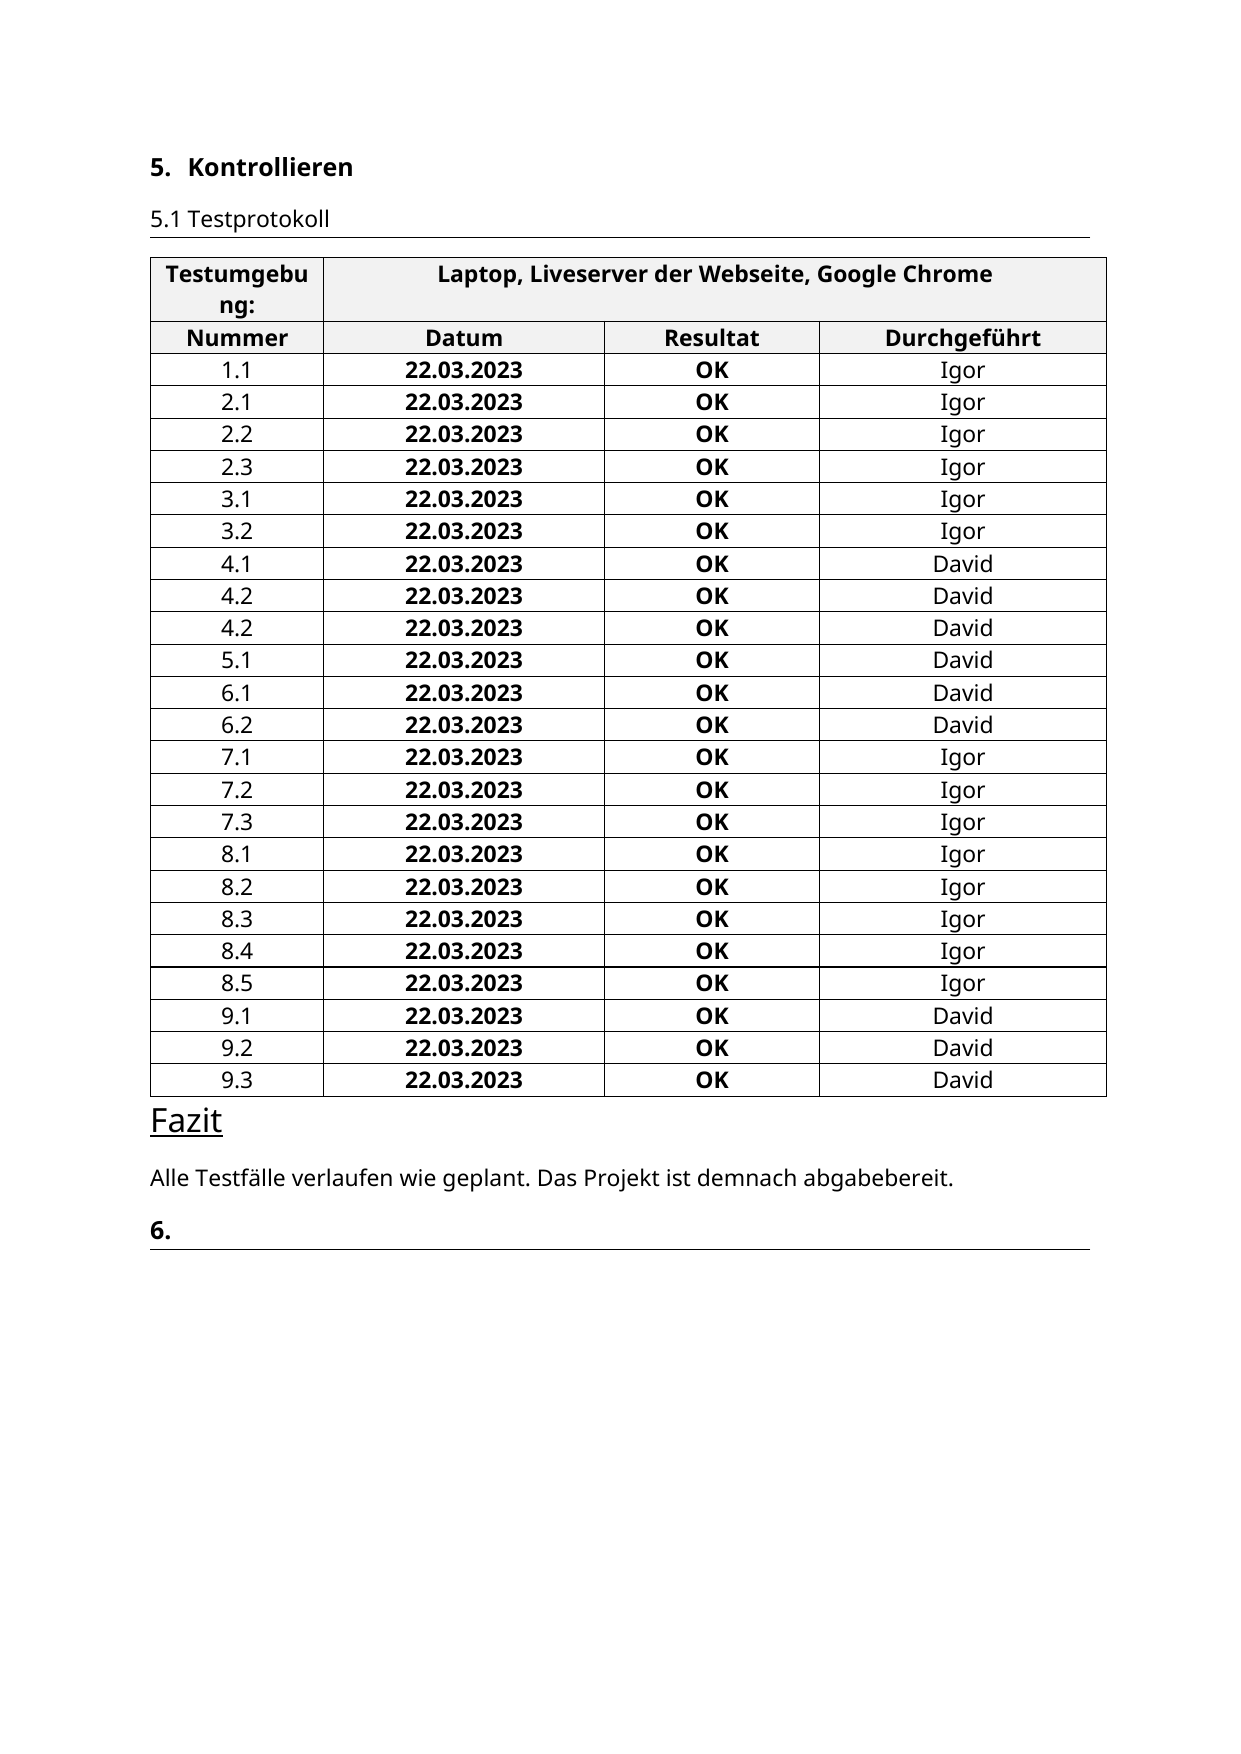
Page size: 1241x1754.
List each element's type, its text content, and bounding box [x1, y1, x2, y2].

table_cell Igor [820, 968, 1106, 999]
table_cell Igor [820, 838, 1106, 869]
subtitle Testprotokoll [150, 203, 1090, 237]
table_cell OK [605, 838, 819, 869]
table_cell 4.2 [151, 612, 323, 643]
table_cell OK [605, 935, 819, 966]
table_cell OK [605, 645, 819, 676]
table_cell 22.03.2023 [324, 580, 604, 611]
table_cell Igor [820, 741, 1106, 773]
table_cell OK [605, 1000, 819, 1031]
table_cell 7.1 [151, 741, 323, 773]
table_header Testumgebung: [151, 258, 323, 321]
table_cell Igor [820, 354, 1106, 385]
table_cell David [820, 548, 1106, 579]
table_cell Igor [820, 483, 1106, 514]
table_cell OK [605, 903, 819, 934]
table_cell 22.03.2023 [324, 515, 604, 547]
table_cell OK [605, 1032, 819, 1063]
table_cell 8.5 [151, 968, 323, 999]
table_cell Nummer [151, 322, 323, 353]
table_cell David [820, 1064, 1106, 1096]
table_cell 22.03.2023 [324, 741, 604, 773]
table_cell 22.03.2023 [324, 1032, 604, 1063]
table_cell 22.03.2023 [324, 548, 604, 579]
table_cell 7.2 [151, 774, 323, 805]
table_cell 22.03.2023 [324, 1000, 604, 1031]
table_cell 8.1 [151, 838, 323, 869]
table_cell Igor [820, 806, 1106, 837]
table_cell Igor [820, 386, 1106, 417]
table_cell David [820, 709, 1106, 740]
table_cell 22.03.2023 [324, 612, 604, 643]
table_cell Igor [820, 903, 1106, 934]
table_cell 3.2 [151, 515, 323, 547]
table_header Laptop, Liveserver der Webseite, Google Chrome [324, 258, 1106, 321]
text Fazit [150, 1097, 1090, 1142]
table_cell 22.03.2023 [324, 935, 604, 966]
table_cell Resultat [605, 322, 819, 353]
table_cell 22.03.2023 [324, 354, 604, 385]
table_cell 4.1 [151, 548, 323, 579]
table_cell Igor [820, 774, 1106, 805]
table_cell 22.03.2023 [324, 903, 604, 934]
table_cell 22.03.2023 [324, 774, 604, 805]
table_cell OK [605, 968, 819, 999]
table_cell OK [605, 451, 819, 482]
table_cell 3.1 [151, 483, 323, 514]
table_cell Datum [324, 322, 604, 353]
table_cell OK [605, 871, 819, 902]
table_cell OK [605, 580, 819, 611]
table_cell Igor [820, 419, 1106, 450]
table_cell OK [605, 1064, 819, 1096]
table_cell OK [605, 741, 819, 773]
table_cell Igor [820, 871, 1106, 902]
table_cell 2.2 [151, 419, 323, 450]
table_cell 8.3 [151, 903, 323, 934]
table_cell OK [605, 774, 819, 805]
table_cell OK [605, 386, 819, 417]
table_cell 2.3 [151, 451, 323, 482]
table_cell David [820, 645, 1106, 676]
table_cell 22.03.2023 [324, 871, 604, 902]
table_cell 6.1 [151, 677, 323, 708]
table_cell Igor [820, 451, 1106, 482]
table_cell OK [605, 612, 819, 643]
table_cell 1.1 [151, 354, 323, 385]
table_cell 22.03.2023 [324, 709, 604, 740]
table_cell 9.2 [151, 1032, 323, 1063]
table_cell David [820, 1000, 1106, 1031]
table_cell 7.3 [151, 806, 323, 837]
table_cell 22.03.2023 [324, 806, 604, 837]
table_cell Igor [820, 935, 1106, 966]
text Alle Testfälle verlaufen wie geplant. Das Projekt ist demnach abgabebereit. [150, 1162, 1090, 1193]
table_cell OK [605, 806, 819, 837]
table_cell OK [605, 677, 819, 708]
table_cell 22.03.2023 [324, 1064, 604, 1096]
table_cell 22.03.2023 [324, 419, 604, 450]
table_cell 6.2 [151, 709, 323, 740]
table_cell David [820, 1032, 1106, 1063]
table_cell David [820, 677, 1106, 708]
table_cell 22.03.2023 [324, 483, 604, 514]
subtitle Kontrollieren [150, 150, 1090, 184]
table_cell David [820, 580, 1106, 611]
table_cell David [820, 612, 1106, 643]
table_cell 5.1 [151, 645, 323, 676]
table_cell 22.03.2023 [324, 645, 604, 676]
table_cell 22.03.2023 [324, 838, 604, 869]
table_cell 9.3 [151, 1064, 323, 1096]
table_cell OK [605, 483, 819, 514]
table_cell 22.03.2023 [324, 386, 604, 417]
table_cell 8.2 [151, 871, 323, 902]
table_cell 22.03.2023 [324, 451, 604, 482]
table_cell OK [605, 354, 819, 385]
table_cell 8.4 [151, 935, 323, 966]
table_cell OK [605, 515, 819, 547]
table_cell OK [605, 548, 819, 579]
table_cell Igor [820, 515, 1106, 547]
table_cell 22.03.2023 [324, 677, 604, 708]
table_cell 4.2 [151, 580, 323, 611]
table_cell 22.03.2023 [324, 968, 604, 999]
table_cell OK [605, 419, 819, 450]
table_cell 2.1 [151, 386, 323, 417]
table_cell Durchgeführt [820, 322, 1106, 353]
table_cell OK [605, 709, 819, 740]
table_cell 9.1 [151, 1000, 323, 1031]
